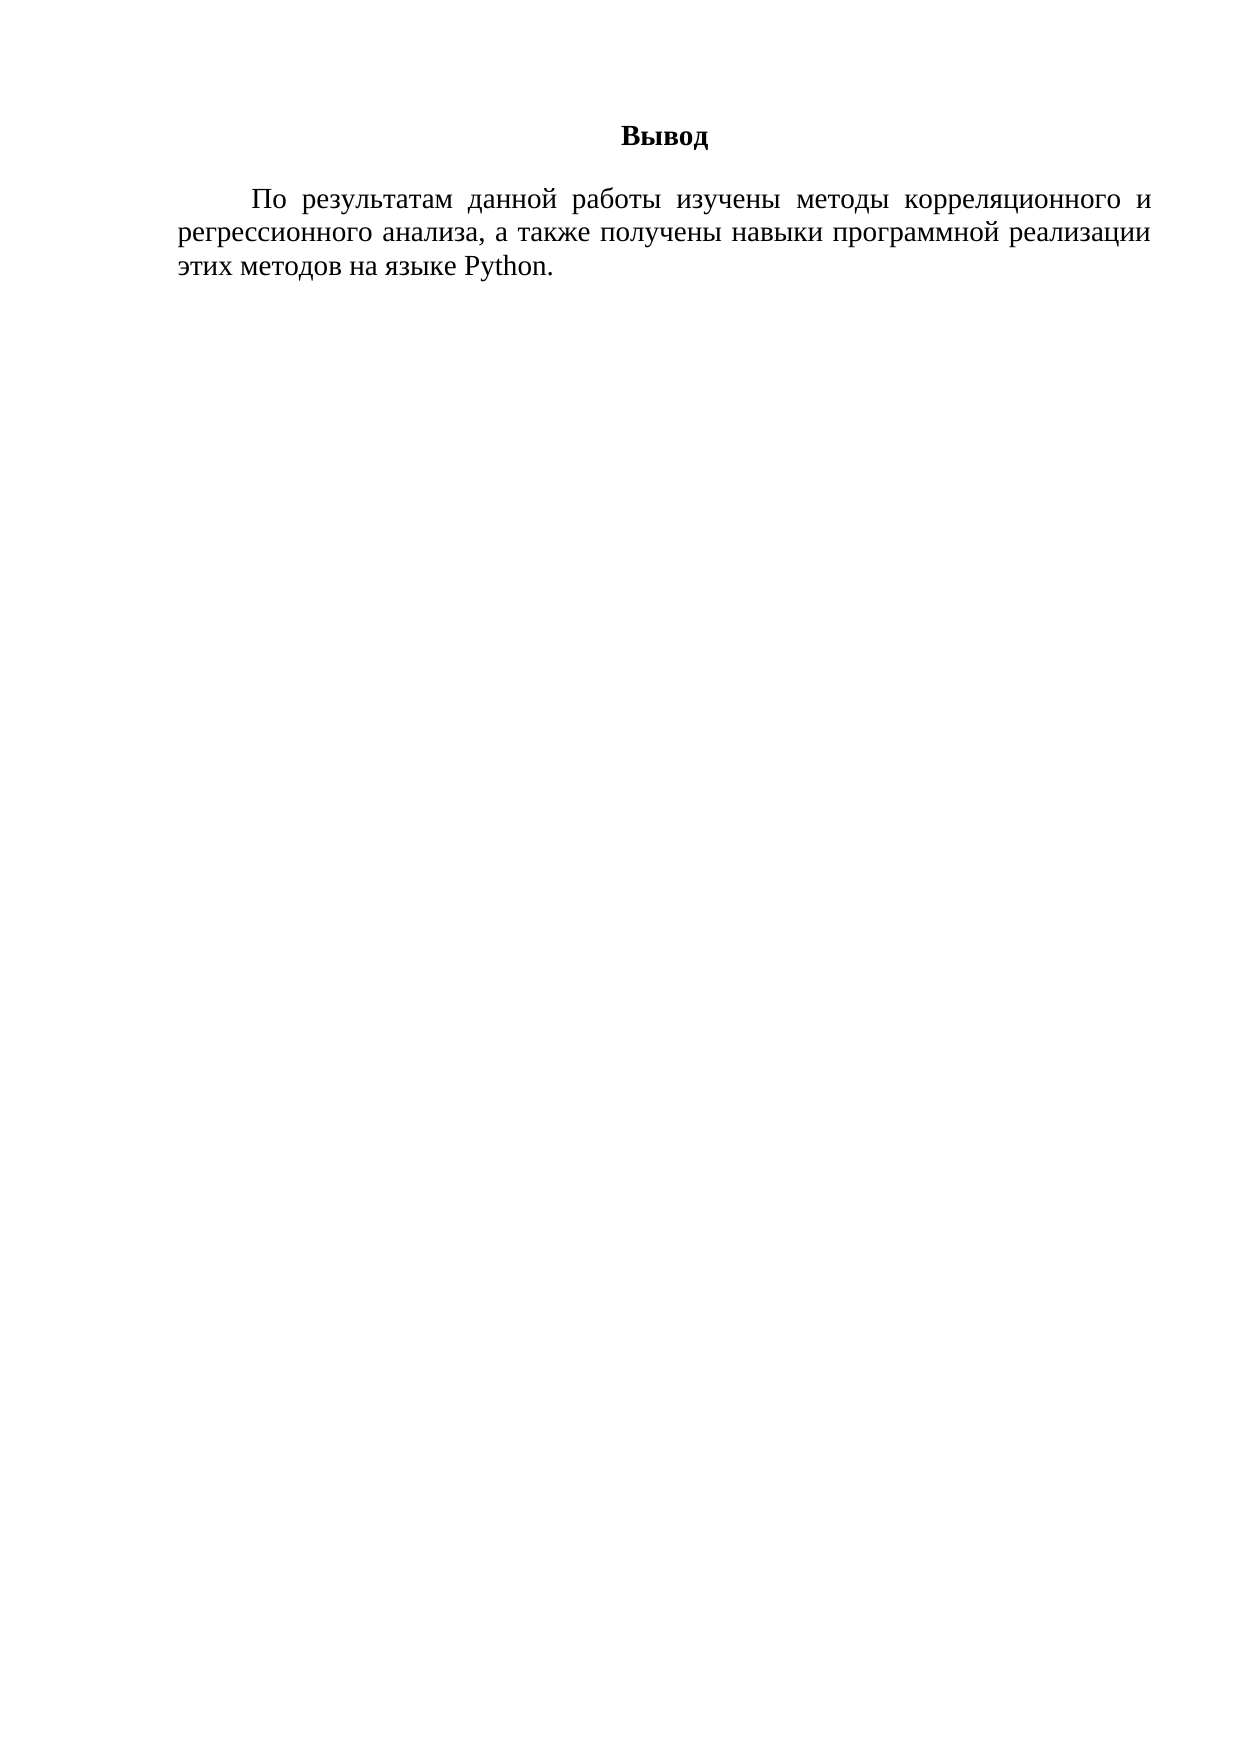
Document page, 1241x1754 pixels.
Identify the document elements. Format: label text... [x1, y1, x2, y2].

text По результатам данной работы изучены методы корреляционного и регрессионного анализа, а также получены навыки программной реализации этих методов на языке Python. [177, 181, 1152, 281]
subtitle Вывод [177, 118, 1152, 152]
